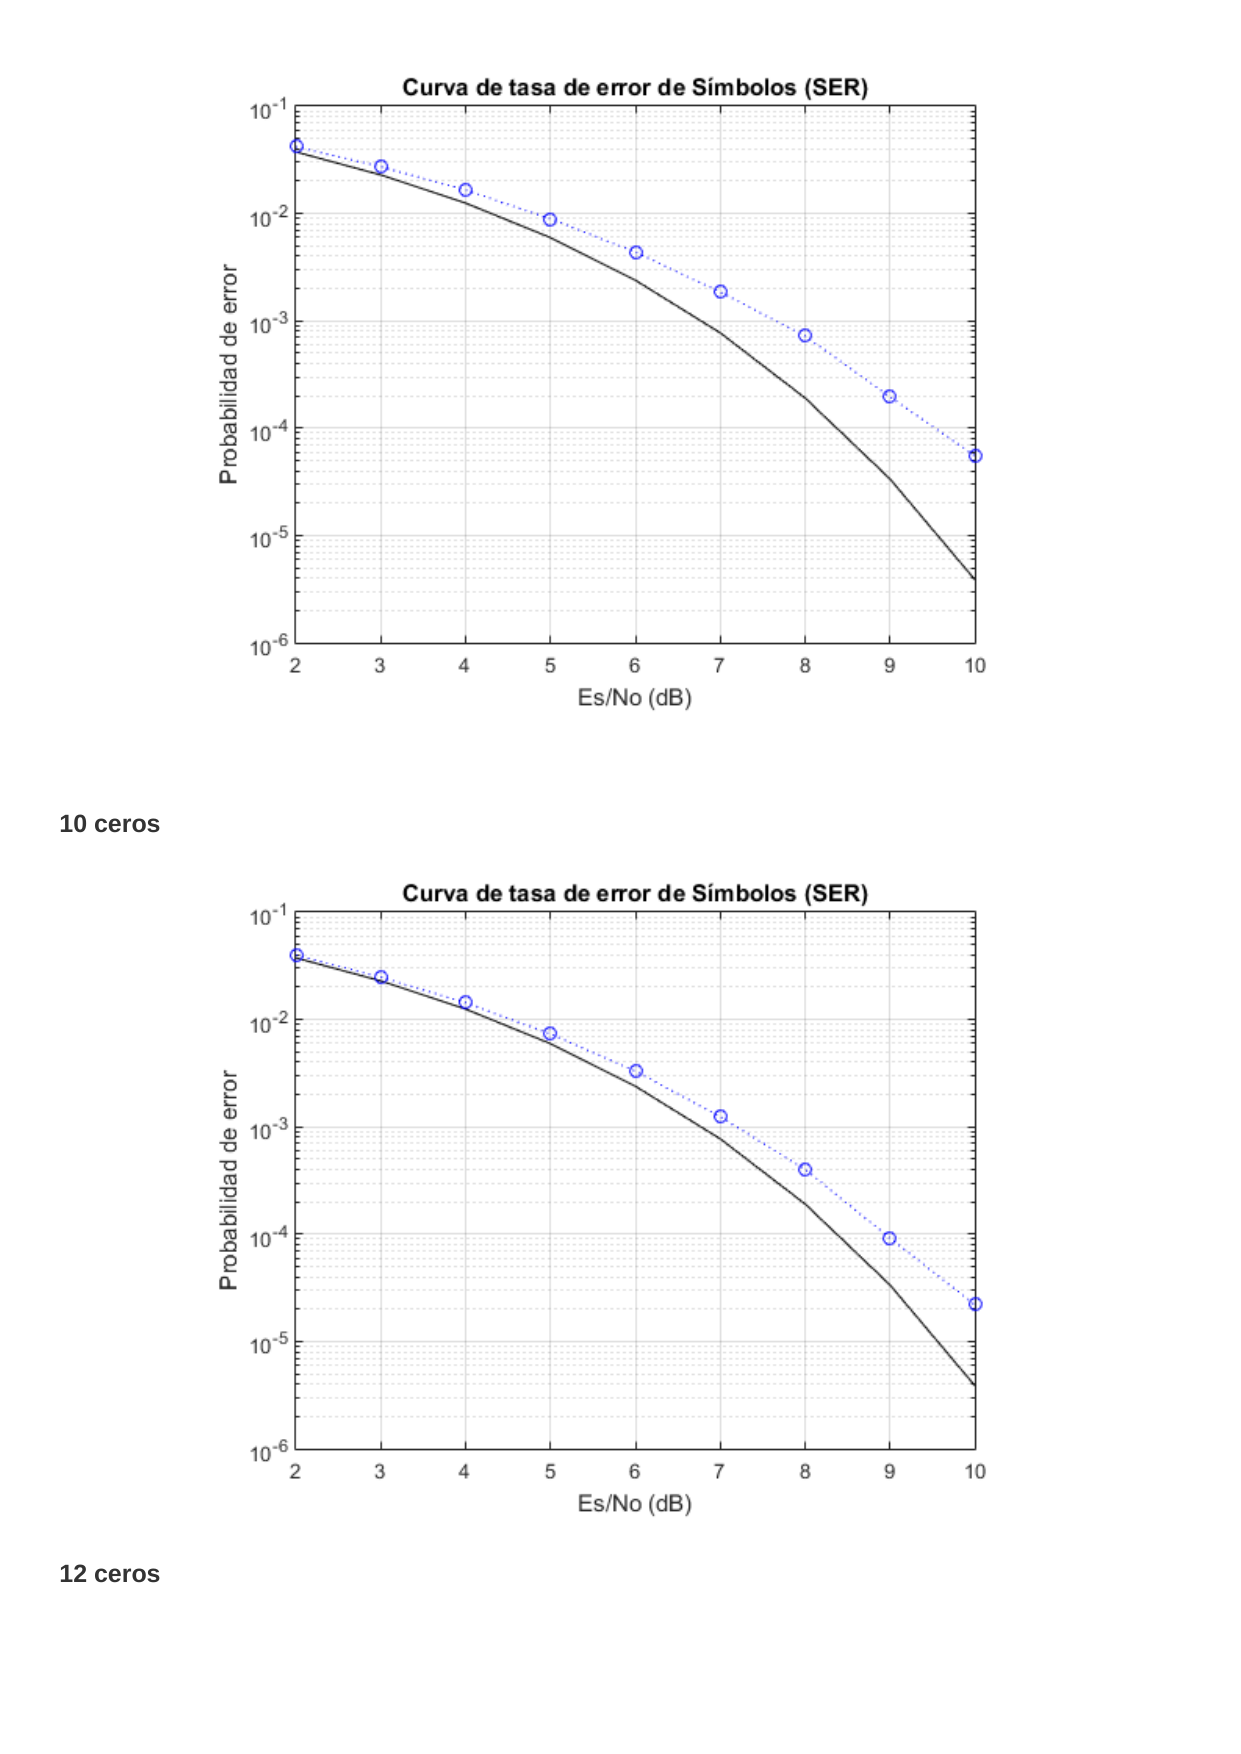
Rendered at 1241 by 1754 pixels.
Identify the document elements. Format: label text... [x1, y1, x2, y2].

text 12 ceros [59, 1559, 1181, 1588]
text 10 ceros [59, 809, 1181, 838]
picture [182, 58, 1058, 715]
picture [182, 864, 1058, 1521]
